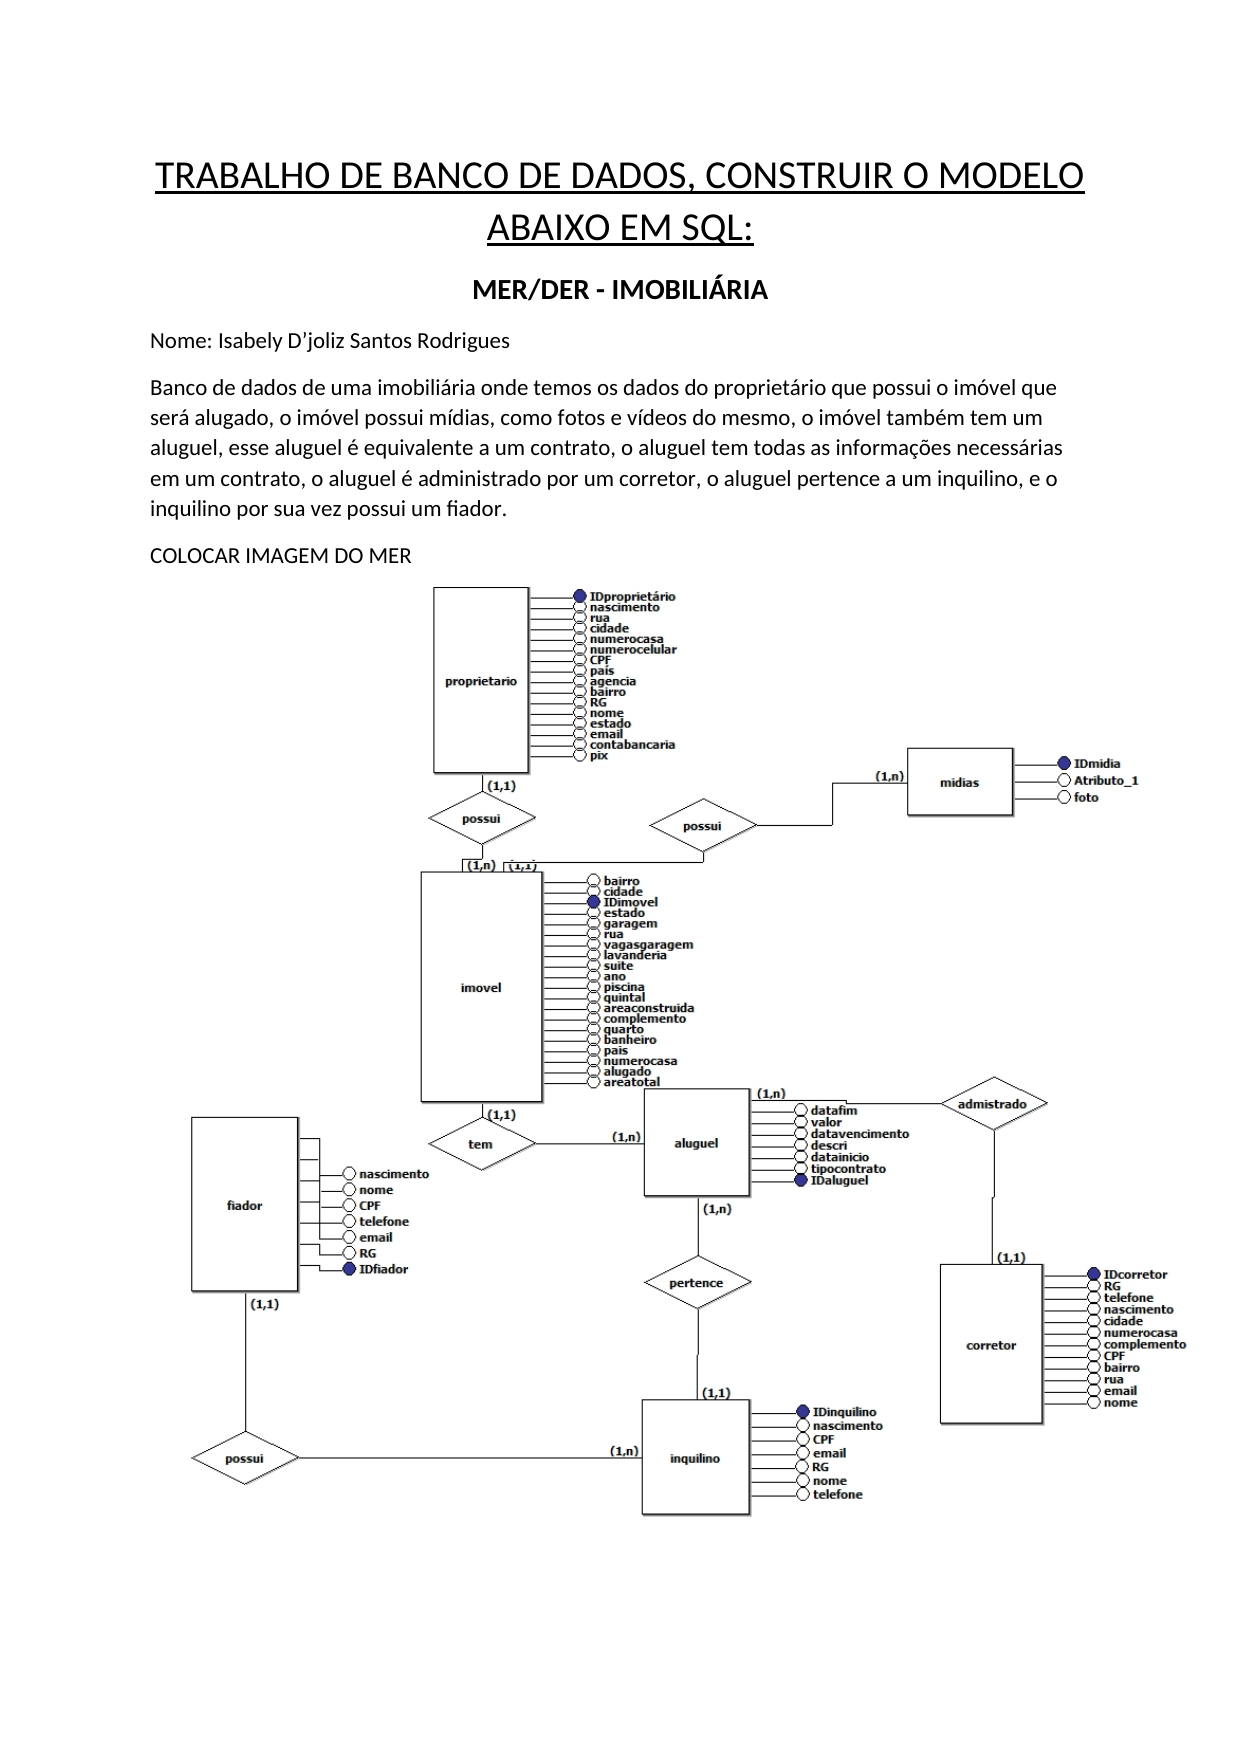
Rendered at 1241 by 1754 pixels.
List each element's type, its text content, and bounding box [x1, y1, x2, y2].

text TRABALHO DE BANCO DE DADOS, CONSTRUIR O MODELO ABAIXO EM SQL: [150, 150, 1090, 251]
picture [150, 587, 1198, 1522]
text MER/DER - IMOBILIÁRIA [150, 271, 1090, 307]
text COLOCAR IMAGEM DO MER [150, 541, 1090, 569]
text Nome: Isabely D’joliz Santos Rodrigues [150, 326, 1090, 354]
text Banco de dados de uma imobiliária onde temos os dados do proprietário que possui o imóvel que será alugado, o imóvel possui mídias, como fotos e vídeos do mesmo, o imóvel também tem um aluguel, esse aluguel é equivalente a um contrato, o aluguel tem todas as informações necessárias em um contrato, o aluguel é administrado por um corretor, o aluguel pertence a um inquilino, e o inquilino por sua vez possui um fiador. [150, 373, 1090, 522]
